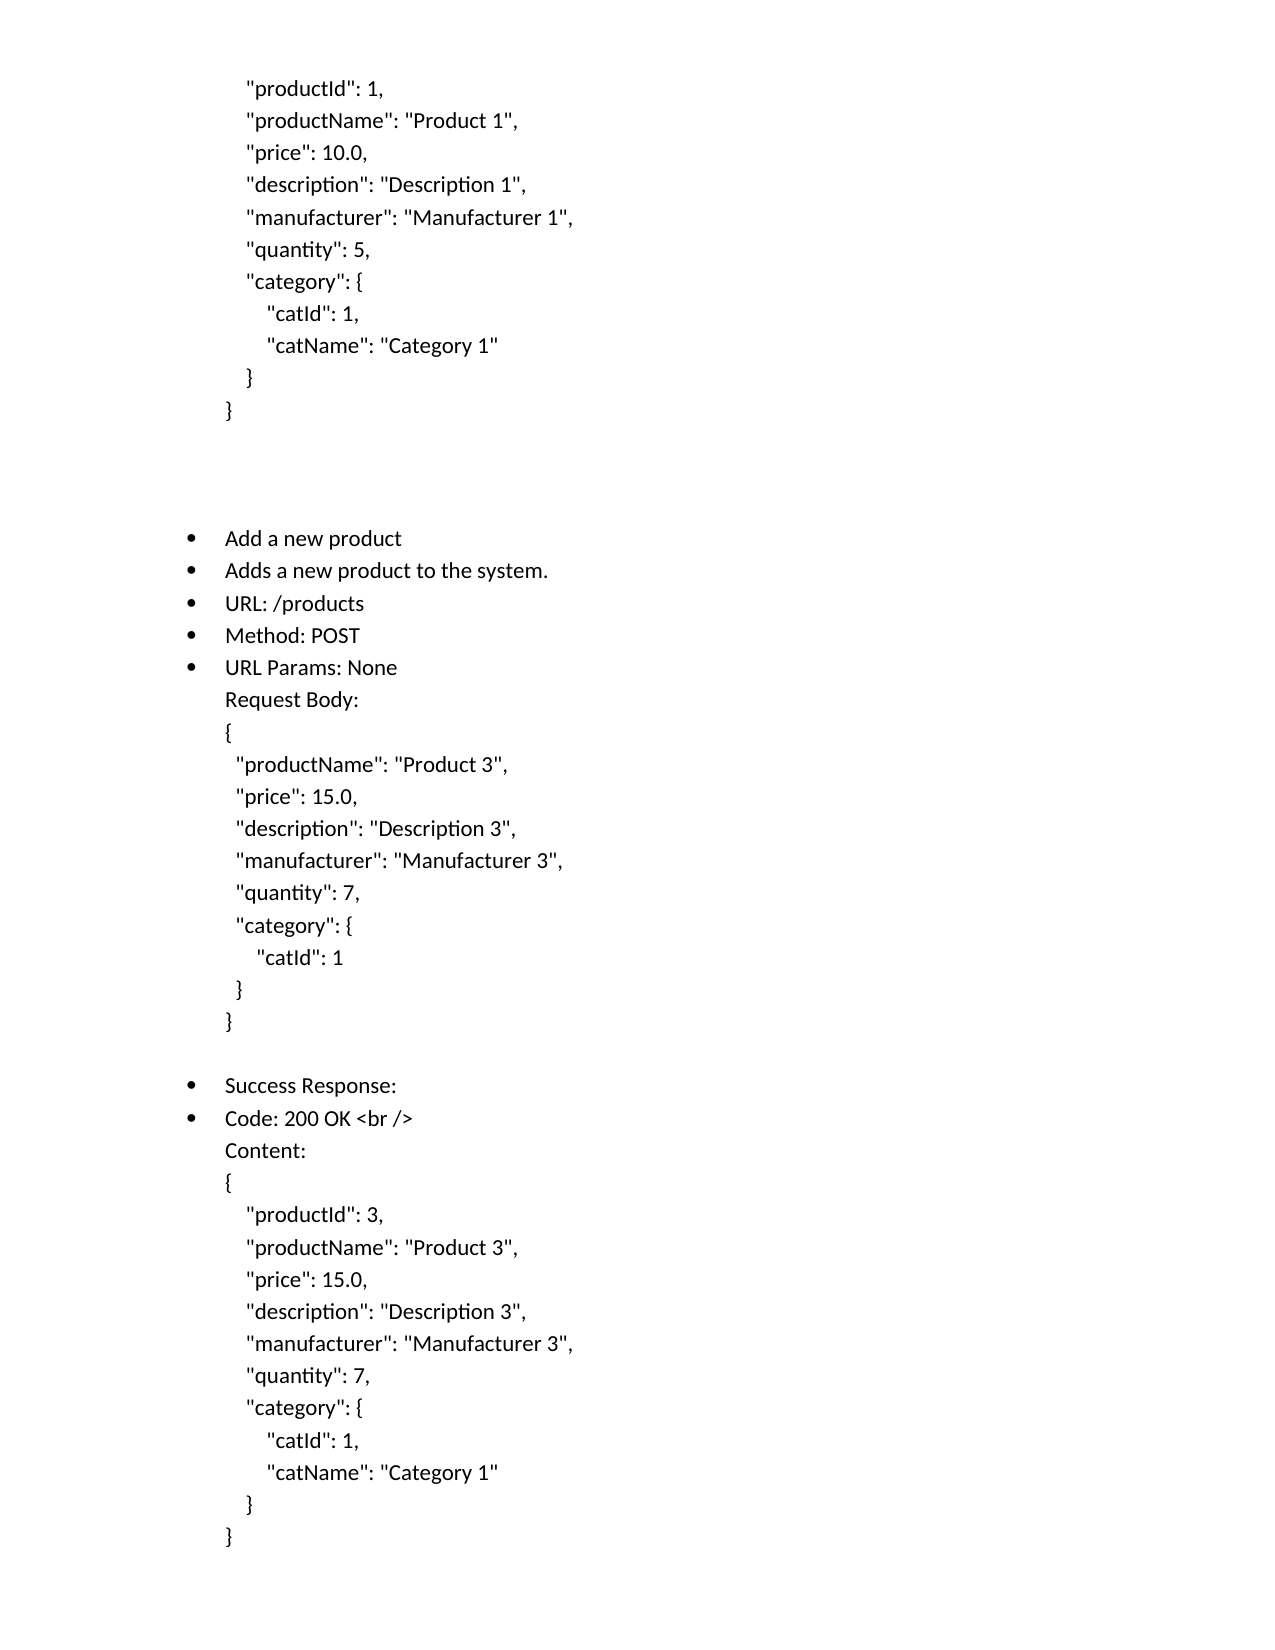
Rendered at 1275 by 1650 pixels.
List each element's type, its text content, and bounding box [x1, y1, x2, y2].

list "price": 10.0, [225, 138, 1125, 166]
list "productName": "Product 3", [225, 1233, 1125, 1261]
list "category": { [225, 1393, 1125, 1422]
list "catName": "Category 1" [225, 1458, 1125, 1486]
list "quantity": 7, [225, 1361, 1125, 1389]
list "productName": "Product 3", [225, 750, 1125, 778]
list "catName": "Category 1" [225, 331, 1125, 359]
list "quantity": 5, [225, 235, 1125, 263]
list Success Response: [187, 1072, 1125, 1100]
list } [225, 975, 1125, 1003]
list } [225, 1490, 1125, 1518]
list "price": 15.0, [225, 1265, 1125, 1293]
list "productName": "Product 1", [225, 106, 1125, 134]
list } [225, 1522, 1125, 1550]
list "description": "Description 1", [225, 170, 1125, 198]
list "description": "Description 3", [225, 814, 1125, 842]
list } [225, 1007, 1125, 1035]
list "quantity": 7, [225, 878, 1125, 907]
list "catId": 1, [225, 1426, 1125, 1454]
list { [225, 718, 1125, 746]
list "category": { [225, 267, 1125, 295]
list "productId": 3, [225, 1200, 1125, 1228]
list "price": 15.0, [225, 782, 1125, 810]
list } [225, 396, 1125, 424]
list "description": "Description 3", [225, 1297, 1125, 1325]
list Request Body: [225, 685, 1125, 713]
list "manufacturer": "Manufacturer 3", [225, 846, 1125, 874]
list "category": { [225, 911, 1125, 939]
list URL: /products [187, 589, 1125, 617]
list Content: [225, 1136, 1125, 1164]
list "catId": 1, [225, 299, 1125, 327]
list Add a new product [187, 524, 1125, 552]
list "catId": 1 [225, 943, 1125, 971]
list URL Params: None [187, 653, 1125, 681]
list Adds a new product to the system. [187, 557, 1125, 585]
list "productId": 1, [225, 74, 1125, 102]
list { [225, 1168, 1125, 1196]
list "manufacturer": "Manufacturer 3", [225, 1329, 1125, 1357]
list "manufacturer": "Manufacturer 1", [225, 203, 1125, 231]
list Method: POST [187, 621, 1125, 649]
list } [225, 363, 1125, 392]
list Code: 200 OK <br /> [187, 1104, 1125, 1132]
